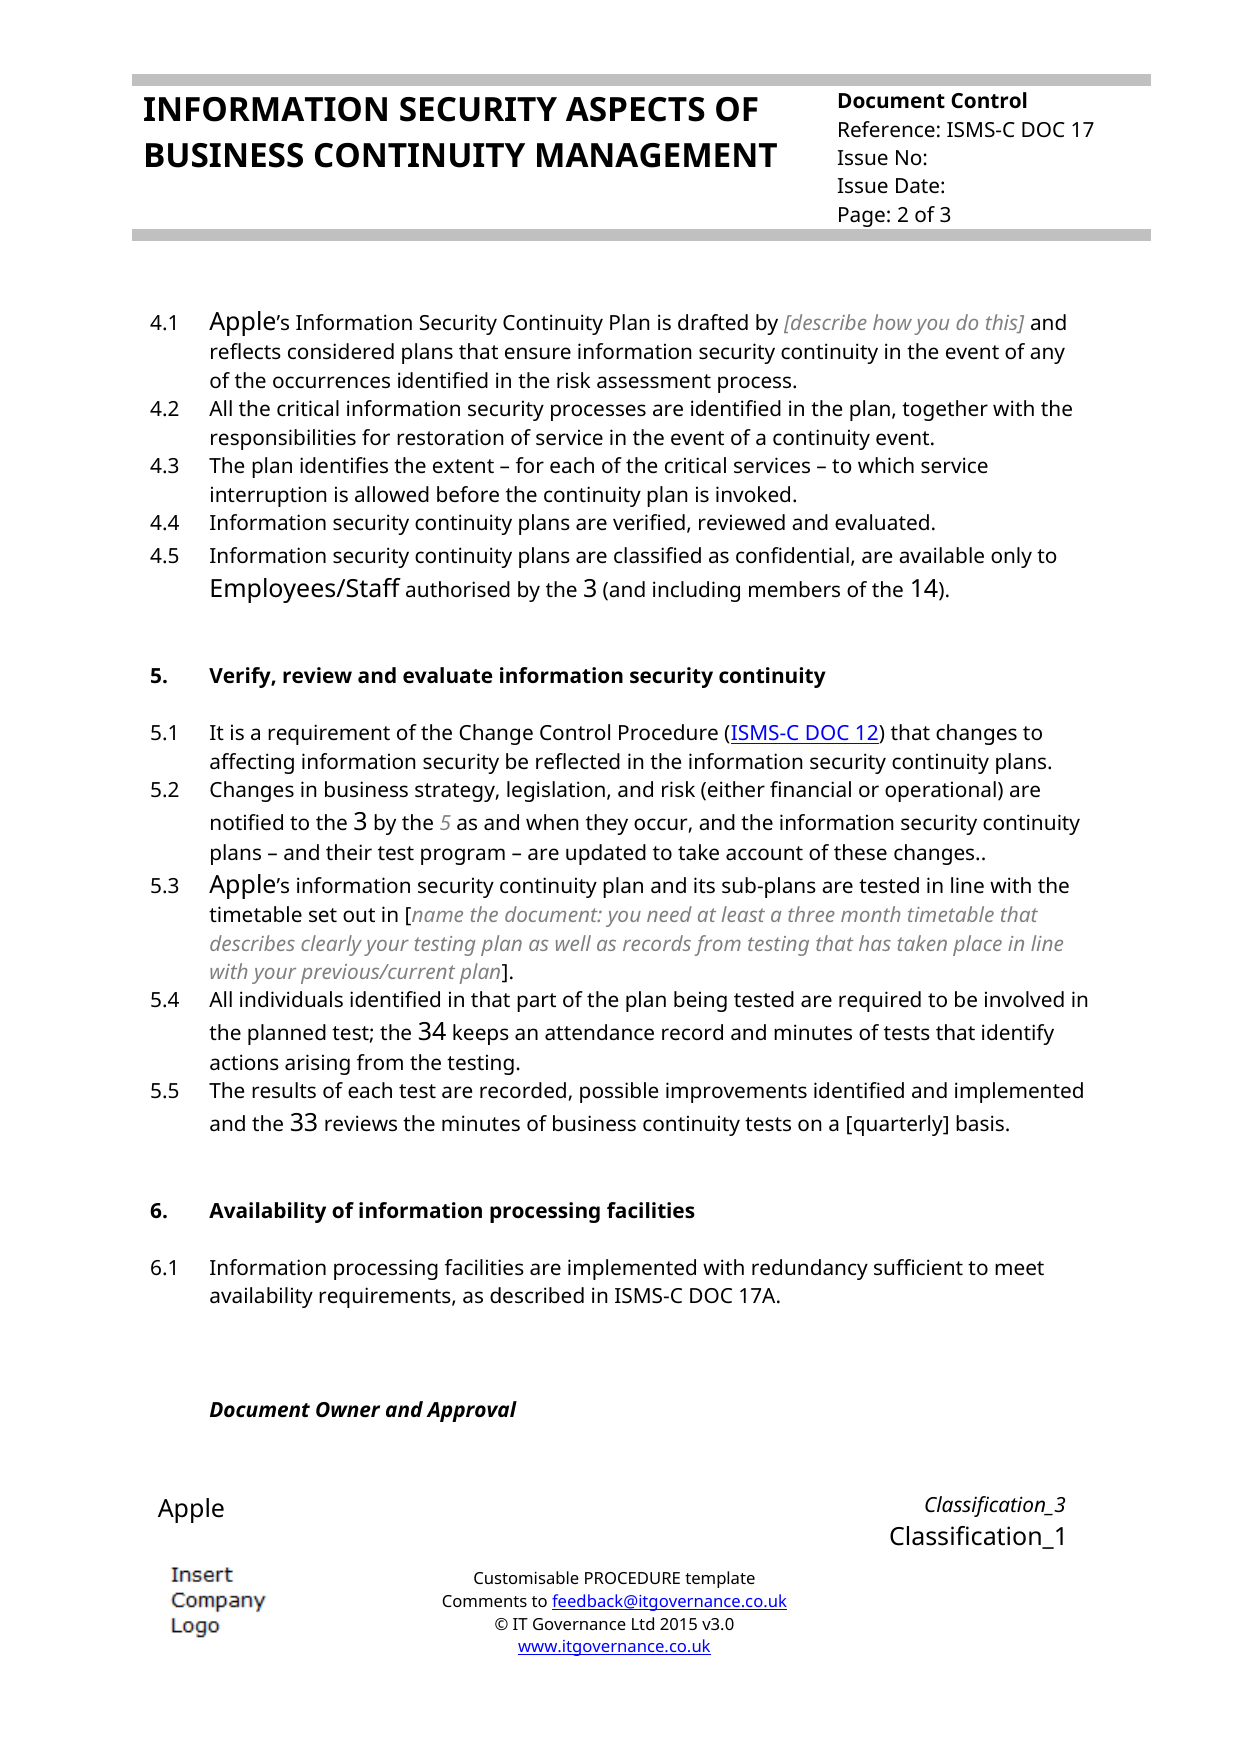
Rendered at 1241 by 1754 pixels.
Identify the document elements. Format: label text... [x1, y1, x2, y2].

list Changes in business strategy, legislation, and risk (either financial or operational) are notified to the by the as and when they occur, and the information security continuity plans – and their test program – are updated to take account of these changes.. [150, 775, 1090, 866]
list Information security continuity plans are classified as confidential, are available only to authorised by the (and including members of the ). [150, 537, 1090, 605]
list Availability of information processing facilities [150, 1196, 1090, 1224]
list All the critical information security processes are identified in the plan, together with the responsibilities for restoration of service in the event of a continuity event. [150, 394, 1090, 451]
list All individuals identified in that part of the plan being tested are required to be involved in the planned test; the keeps an attendance record and minutes of tests that identify actions arising from the testing. [150, 986, 1090, 1077]
list The plan identifies the extent – for each of the critical services – to which service interruption is allowed before the continuity plan is invoked. [150, 451, 1090, 508]
list ’s Information Security Continuity Plan is drafted by [describe how you do this] and reflects considered plans that ensure information security continuity in the event of any of the occurrences identified in the risk assessment process. [150, 303, 1090, 394]
list The results of each test are recorded, possible improvements identified and implemented and the reviews the minutes of business continuity tests on a [quarterly] basis. [150, 1077, 1090, 1139]
list Information processing facilities are implemented with redundancy sufficient to meet availability requirements, as described in ISMS-C DOC 17A. [150, 1253, 1090, 1310]
list ’s information security continuity plan and its sub-plans are tested in line with the timetable set out in [name the document: you need at least a three month timetable that describes clearly your testing plan as well as records from testing that has taken place in line with your previous/current plan]. [150, 866, 1090, 986]
list Information security continuity plans are verified, reviewed and evaluated. [150, 508, 1090, 537]
list Verify, review and evaluate information security continuity [150, 662, 1090, 690]
picture [157, 1552, 293, 1658]
text Document Owner and Approval [209, 1395, 1090, 1423]
list It is a requirement of the Change Control Procedure (ISMS-C DOC 12) that changes to affecting information security be reflected in the information security continuity plans. [150, 718, 1090, 775]
